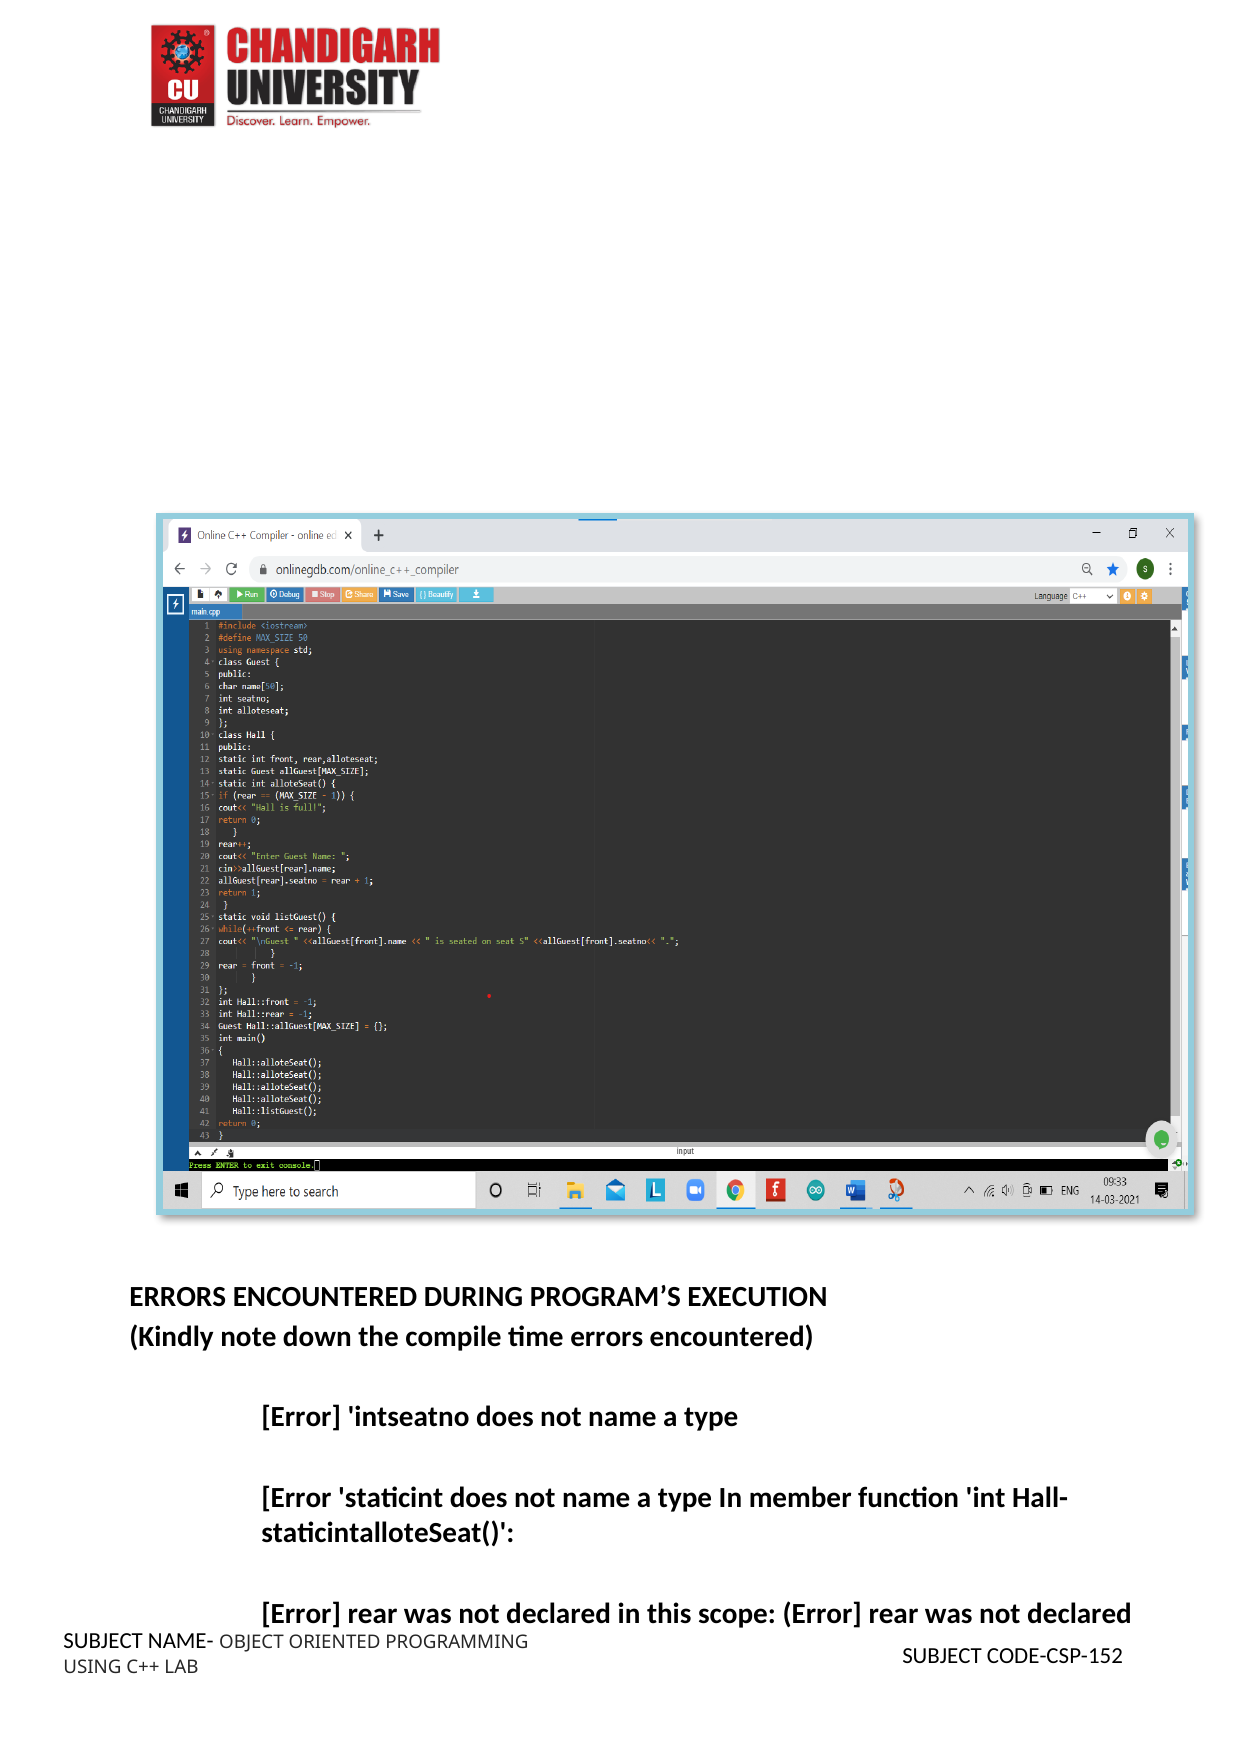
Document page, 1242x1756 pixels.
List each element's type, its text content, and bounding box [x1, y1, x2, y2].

picture [163, 519, 1188, 1209]
subtitle [Error] 'intseatno does not name a type [261, 1398, 1154, 1434]
subtitle [Error 'staticint does not name a type In member function 'int Hall-staticintalloteSeat()': [261, 1479, 1154, 1550]
picture [150, 23, 441, 129]
subtitle ERRORS ENCOUNTERED DURING PROGRAM’S EXECUTION [129, 1278, 1154, 1313]
subtitle (Kindly note down the compile time errors encountered) [129, 1318, 1154, 1353]
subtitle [261, 1595, 1154, 1630]
